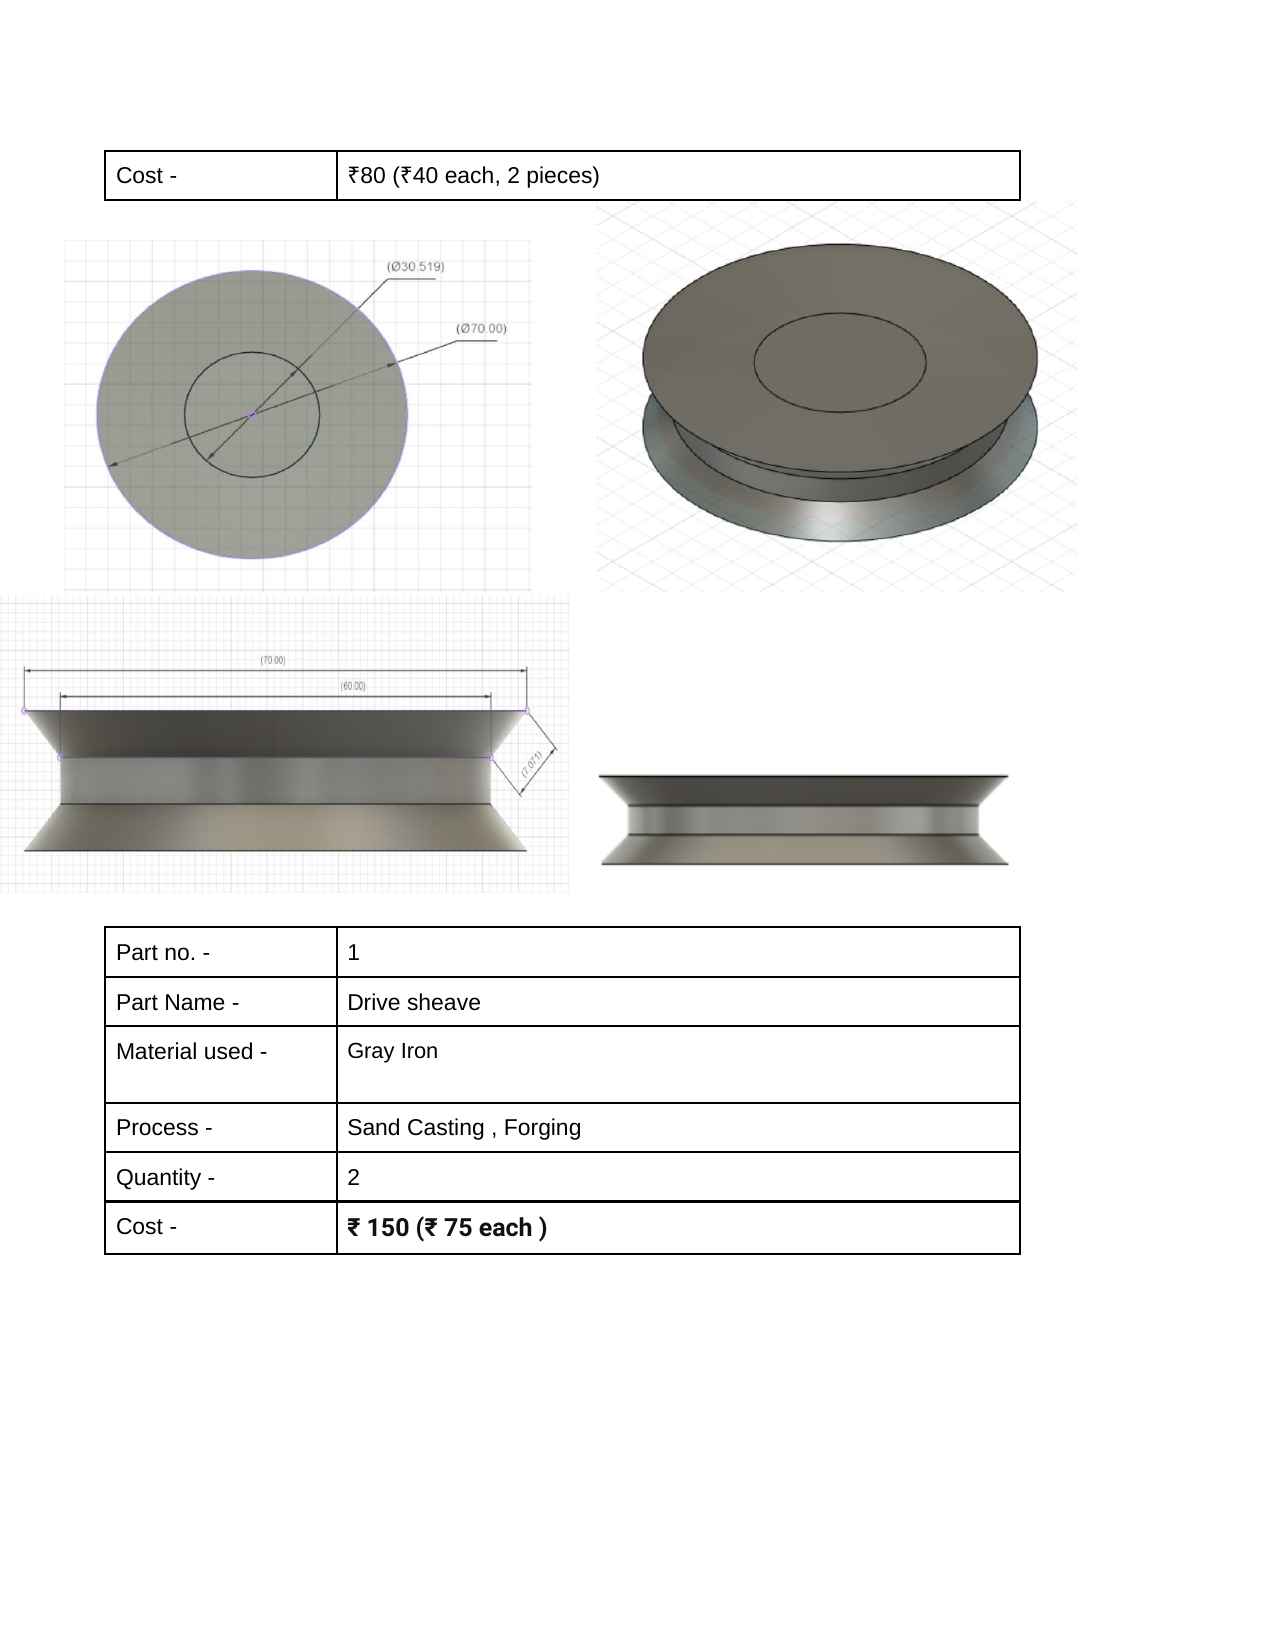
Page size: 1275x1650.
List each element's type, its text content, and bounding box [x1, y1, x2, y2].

table_cell Drive sheave [338, 978, 1019, 1025]
picture [0, 595, 1040, 893]
picture [63, 240, 533, 592]
table_cell ₹ 150 (₹ 75 each ) [338, 1203, 1019, 1252]
table_cell Part Name - [106, 978, 336, 1025]
table_cell Material used - [106, 1027, 336, 1102]
table_cell ₹80 (₹40 each, 2 pieces) [338, 152, 1019, 199]
table_cell Cost - [106, 152, 336, 199]
table_cell 2 [338, 1153, 1019, 1200]
table_cell Quantity - [106, 1153, 336, 1200]
picture [595, 201, 1078, 592]
table_header Part no. - [106, 928, 336, 976]
table_header 1 [338, 928, 1019, 976]
table_cell Process - [106, 1104, 336, 1151]
table_cell Cost - [106, 1203, 336, 1252]
table_cell Sand Casting , Forging [338, 1104, 1019, 1151]
table_cell Gray Iron [338, 1027, 1019, 1102]
